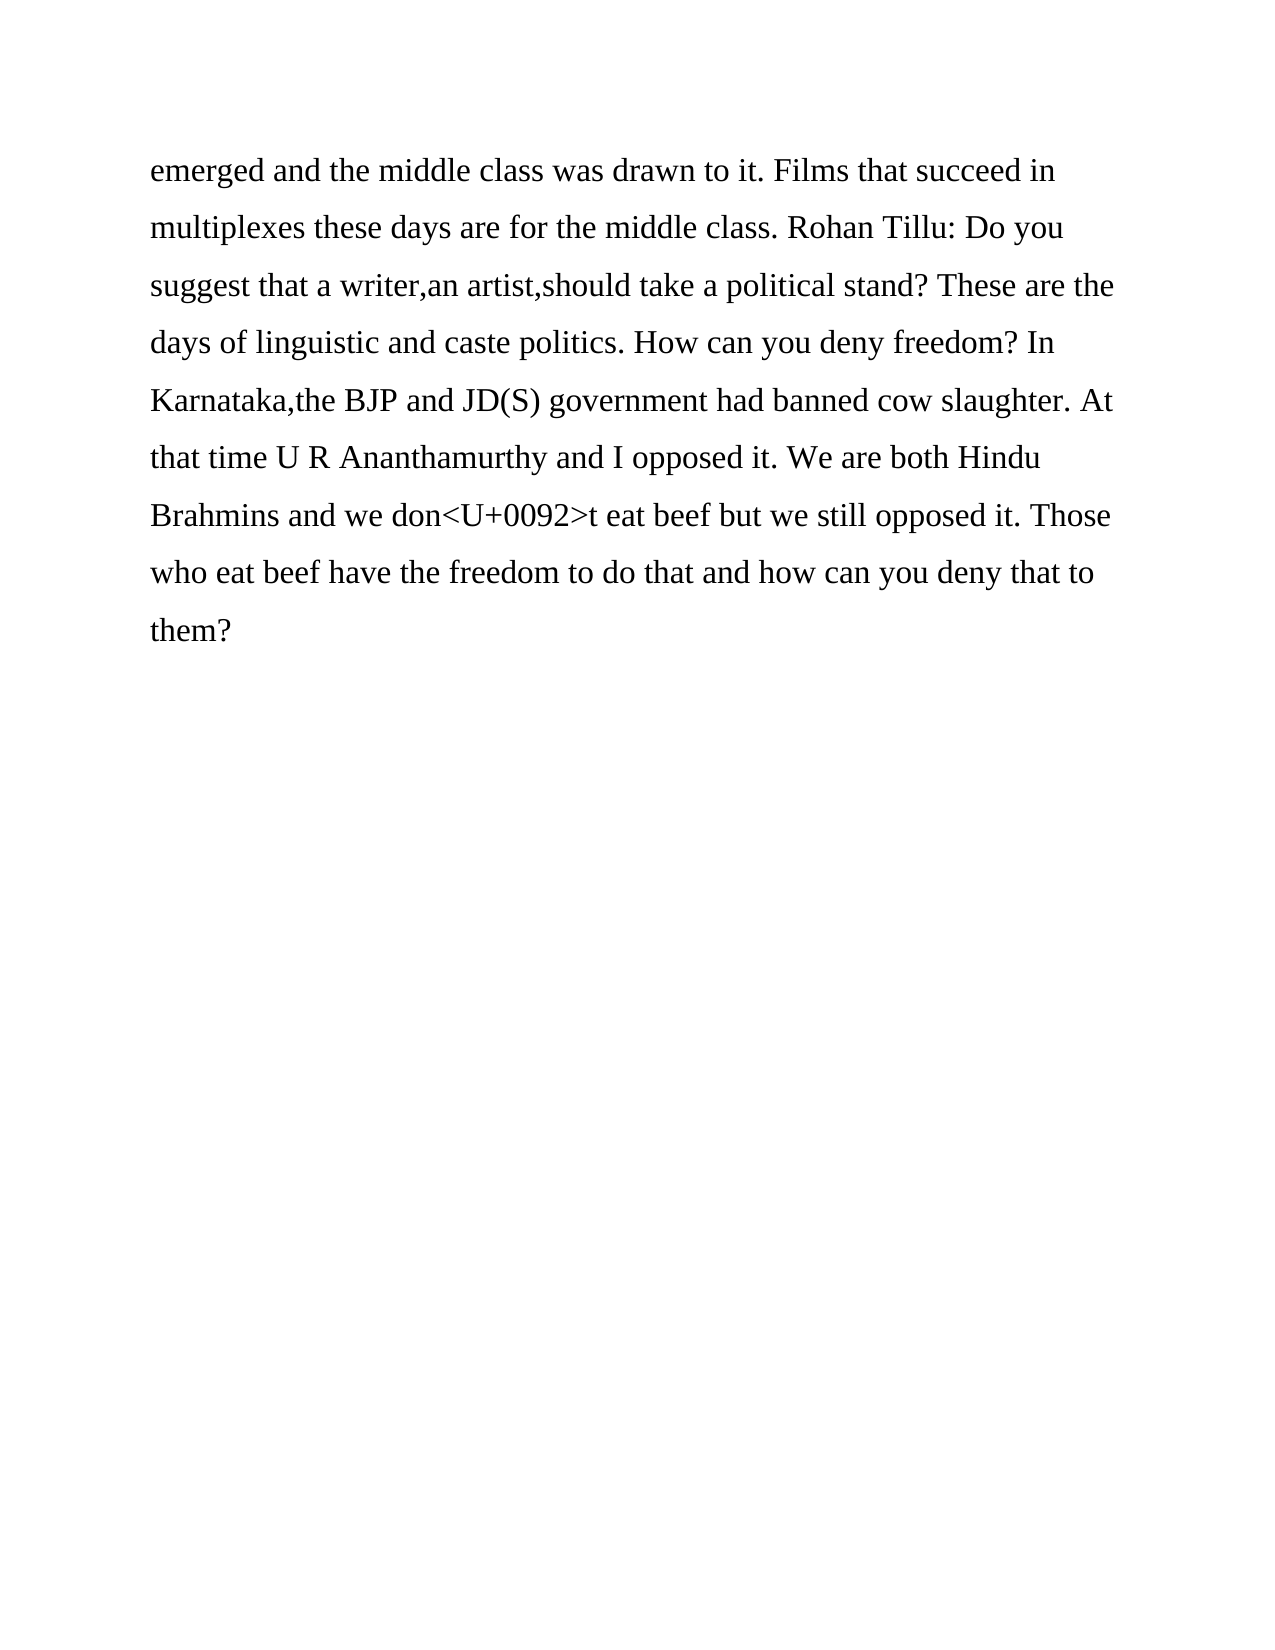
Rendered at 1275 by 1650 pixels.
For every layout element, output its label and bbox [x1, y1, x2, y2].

text [150, 150, 1125, 648]
